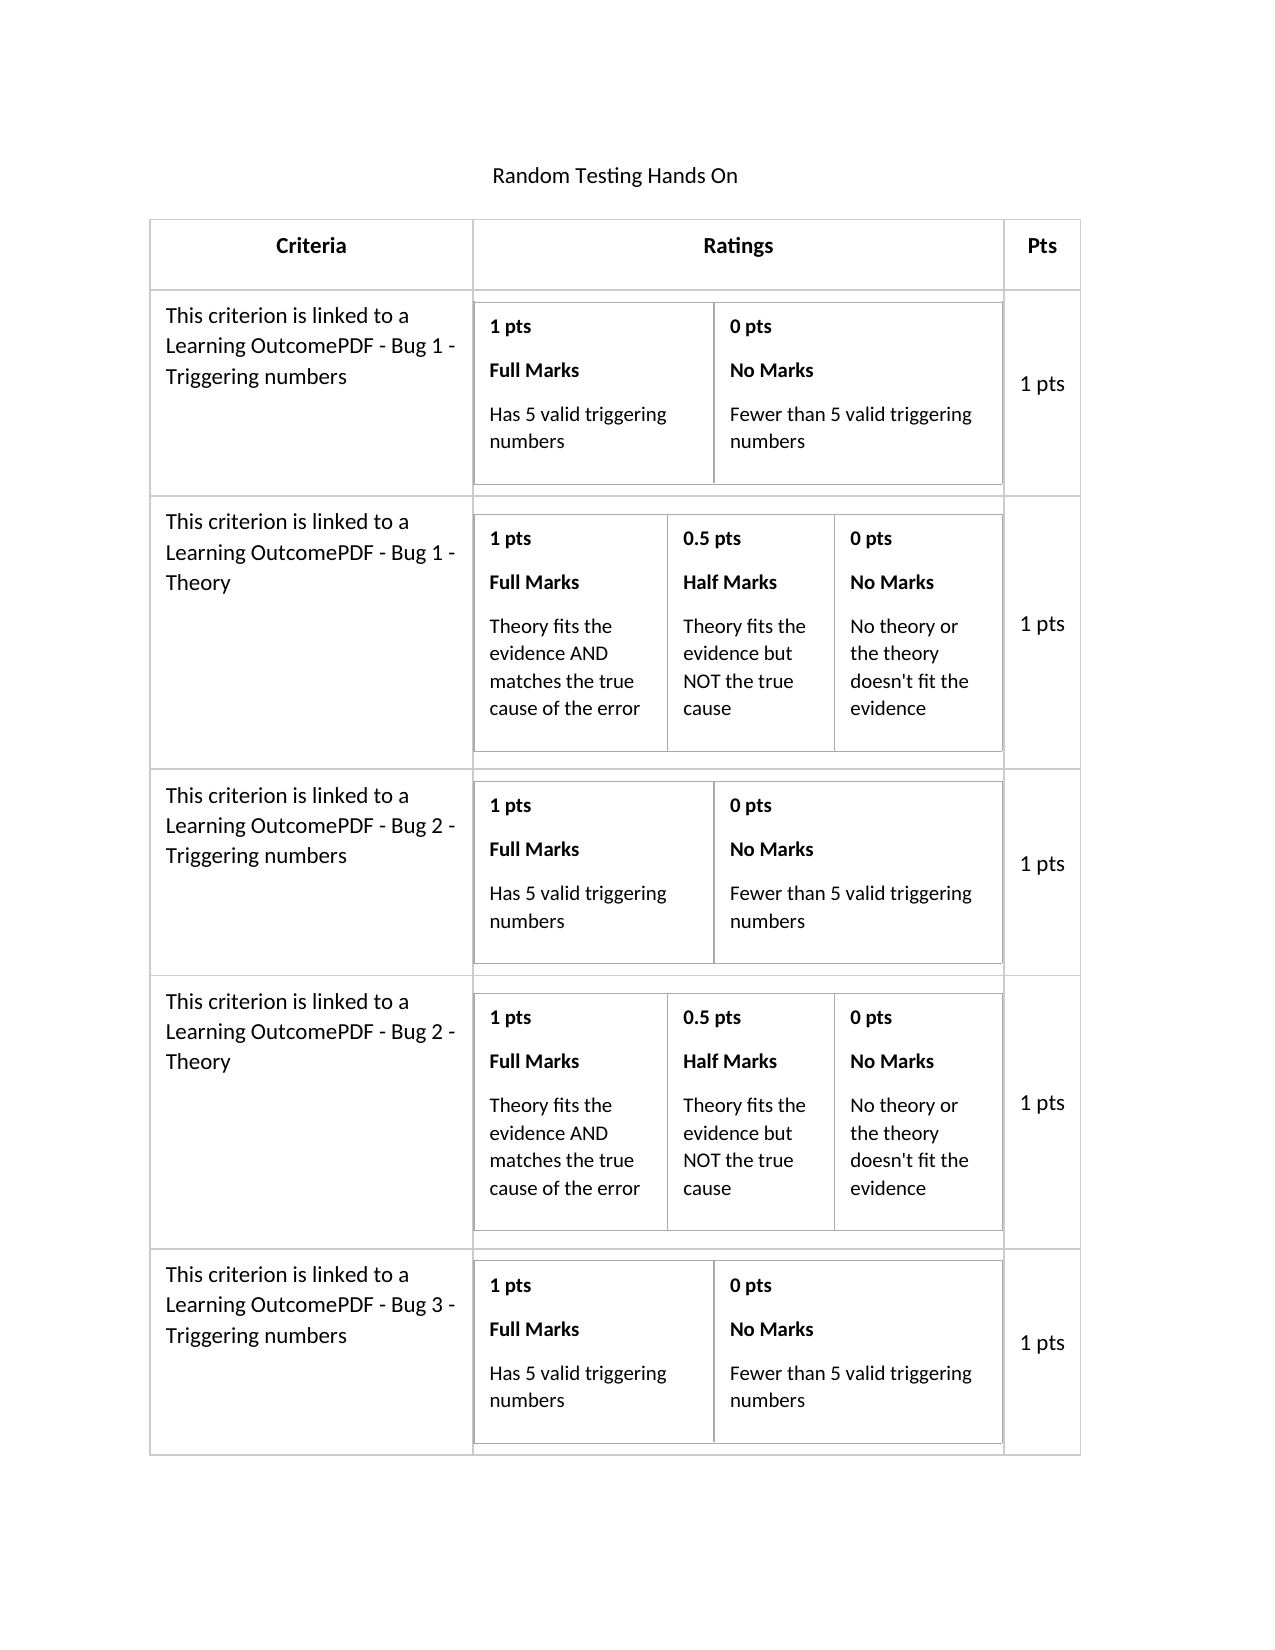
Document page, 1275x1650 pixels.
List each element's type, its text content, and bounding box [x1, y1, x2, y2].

table_cell This criterion is linked to a Learning OutcomePDF - Bug 2 - Theory [151, 976, 472, 1248]
table_cell Ratings [474, 220, 1003, 289]
table_cell [474, 782, 1003, 974]
table_cell Criteria [151, 220, 472, 289]
table_cell 1 pts [1005, 1250, 1080, 1454]
table_cell This criterion is linked to a Learning OutcomePDF - Bug 3 - Triggering numbers [151, 1250, 472, 1454]
table_cell 1 pts [1005, 770, 1080, 974]
table_cell [668, 994, 834, 1230]
table_cell 1 pts [1005, 497, 1080, 768]
table_cell [474, 1250, 1003, 1260]
table_cell [474, 515, 1003, 768]
table_cell This criterion is linked to a Learning OutcomePDF - Bug 1 - Triggering numbers [151, 291, 472, 495]
table_cell 1 pts [1005, 291, 1080, 495]
table_cell [474, 1231, 1003, 1248]
table_cell [474, 976, 1003, 993]
table_cell [835, 994, 1002, 1230]
table_cell This criterion is linked to a Learning OutcomePDF - Bug 1 - Theory [151, 497, 472, 768]
table_cell [474, 1261, 1003, 1454]
table_cell [474, 291, 1003, 302]
table_header Random Testing Hands On [150, 150, 1081, 219]
table_cell [475, 994, 667, 1230]
table_cell This criterion is linked to a Learning OutcomePDF - Bug 2 - Triggering numbers [151, 770, 472, 974]
table_cell [474, 770, 1003, 781]
table_cell [474, 497, 1003, 514]
table_cell Pts [1005, 220, 1080, 289]
table_cell 1 pts [1005, 976, 1080, 1248]
table_cell [474, 303, 1003, 495]
